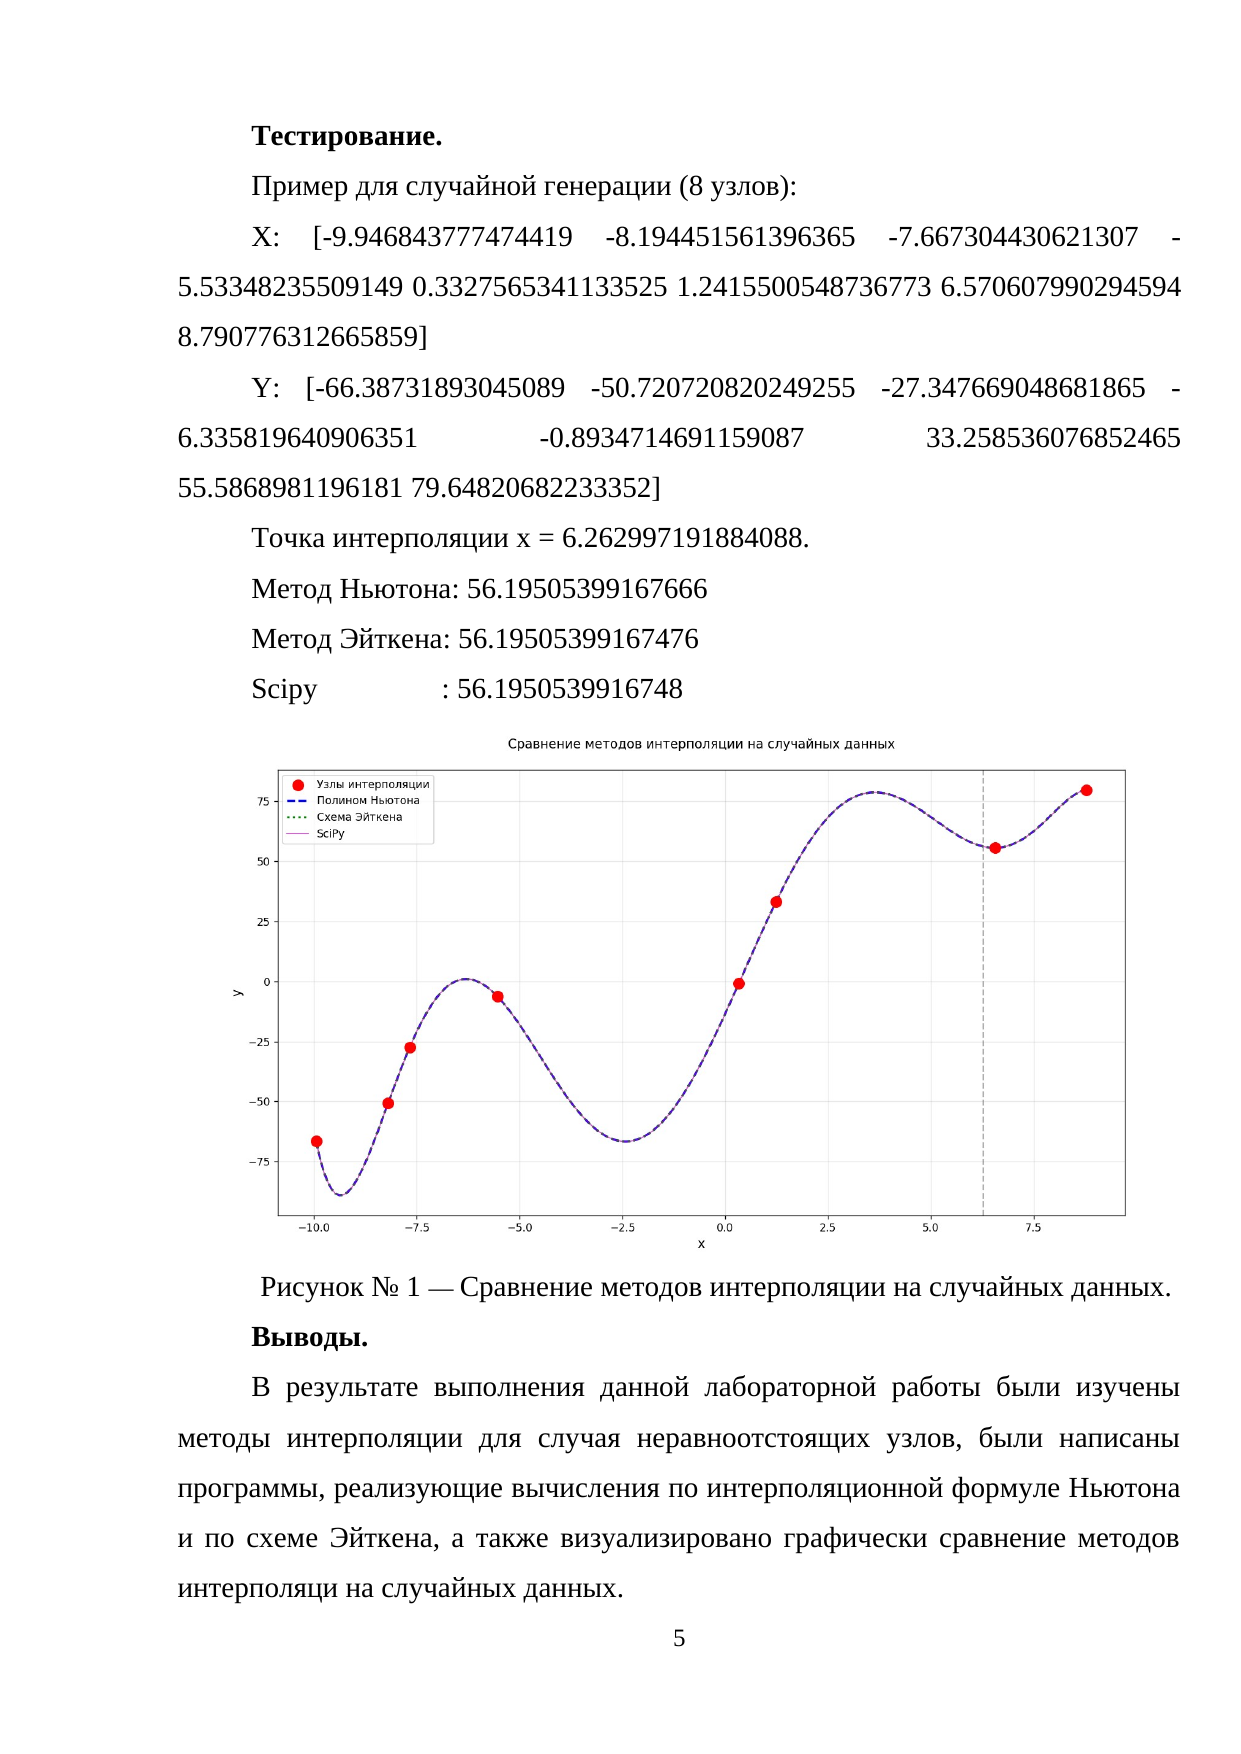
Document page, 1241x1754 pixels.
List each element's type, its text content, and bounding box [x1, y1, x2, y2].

picture [226, 721, 1132, 1255]
text Метод Ньютона: 56.19505399167666 [177, 571, 1181, 604]
text В результате выполнения данной лабораторной работы были изучены методы интерполяции для случая неравноотстоящих узлов, были написаны программы, реализующие вычисления по интерполяционной формуле Ньютона и по схеме Эйткена, а также визуализировано графически сравнение методов интерполяци на случайных данных. [177, 1369, 1181, 1604]
text Scipy : 56.1950539916748 [177, 672, 1181, 705]
text Выводы. [177, 1319, 1181, 1353]
text Точка интерполяции x = 6.262997191884088. [177, 521, 1181, 554]
text Тестирование. [177, 118, 1181, 152]
text X: [-9.946843777474419 -8.194451561396365 -7.667304430621307 -5.53348235509149 0.3327565341133525 1.2415500548736773 6.570607990294594 8.790776312665859] [177, 219, 1181, 353]
text Метод Эйткена: 56.19505399167476 [177, 621, 1181, 655]
text Y: [-66.38731893045089 -50.720720820249255 -27.347669048681865 -6.335819640906351 -0.8934714691159087 33.258536076852465 55.5868981196181 79.64820682233352] [177, 370, 1181, 504]
text Рисунок № 1 — Сравнение методов интерполяции на случайных данных. [177, 1269, 1181, 1302]
text Пример для случайной генерации (8 узлов): [177, 168, 1181, 202]
